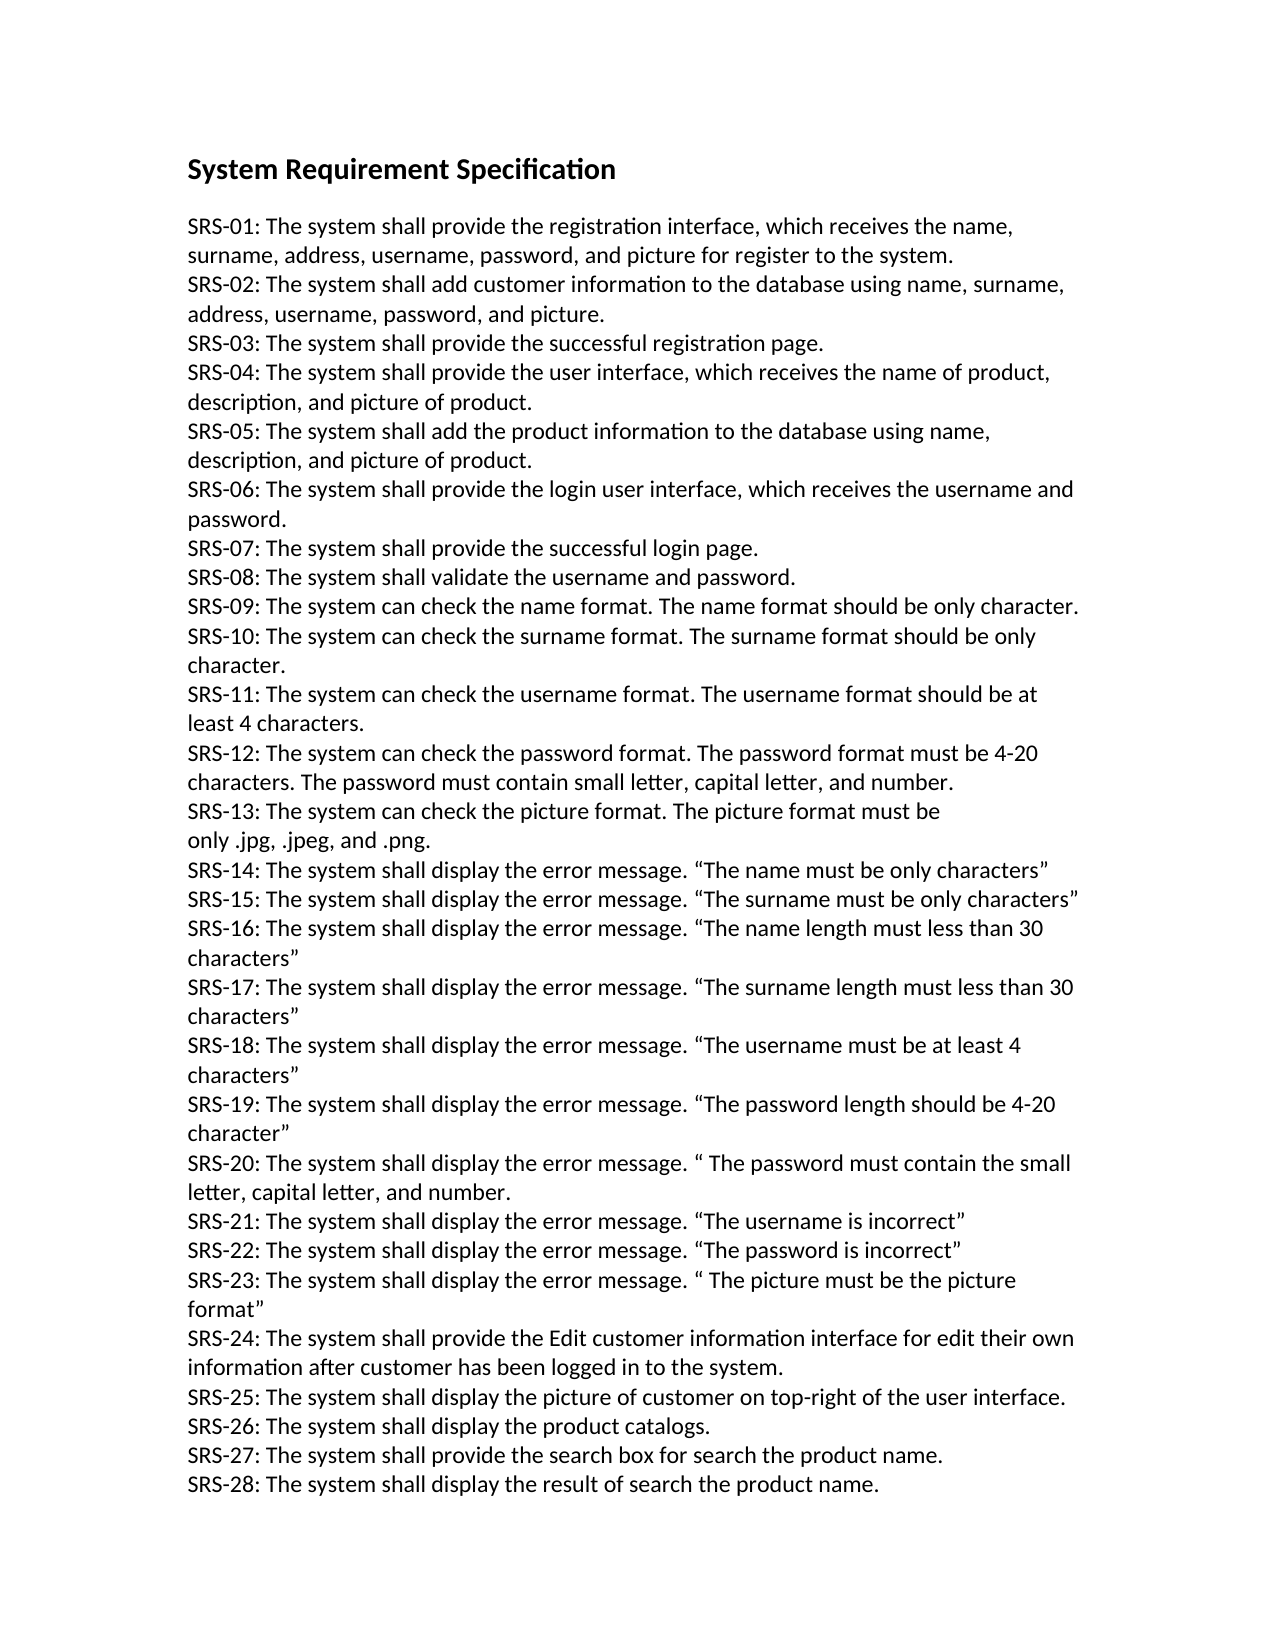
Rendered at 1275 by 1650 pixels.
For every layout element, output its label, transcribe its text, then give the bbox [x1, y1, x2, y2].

text System Requirement Specification [187, 150, 1087, 187]
text SRS-12: The system can check the password format. The password format must be 4-20 characters. The password must contain small letter, capital letter, and number. [187, 738, 1087, 796]
text SRS-22: The system shall display the error message. “The password is incorrect” [187, 1235, 1087, 1265]
text SRS-26: The system shall display the product catalogs. [187, 1411, 1087, 1440]
text SRS-16: The system shall display the error message. “The name length must less than 30 characters” [187, 913, 1087, 972]
text SRS-28: The system shall display the result of search the product name. [187, 1469, 1087, 1499]
text SRS-19: The system shall display the error message. “The password length should be 4-20 character” [187, 1089, 1087, 1148]
text SRS-15: The system shall display the error message. “The surname must be only characters” [187, 884, 1087, 913]
text SRS-05: The system shall add the product information to the database using name, description, and picture of product. [187, 416, 1087, 474]
text SRS-13: The system can check the picture format. The picture format must be only .jpg, .jpeg, and .png. [187, 796, 1087, 855]
text SRS-07: The system shall provide the successful login page. [187, 533, 1087, 562]
text SRS-23: The system shall display the error message. “ The picture must be the picture format” [187, 1265, 1087, 1323]
text SRS-10: The system can check the surname format. The surname format should be only character. [187, 621, 1087, 679]
text SRS-06: The system shall provide the login user interface, which receives the username and password. [187, 474, 1087, 533]
text SRS-03: The system shall provide the successful registration page. [187, 328, 1087, 357]
text SRS-27: The system shall provide the search box for search the product name. [187, 1440, 1087, 1469]
text SRS-24: The system shall provide the Edit customer information interface for edit their own information after customer has been logged in to the system. [187, 1323, 1087, 1382]
text SRS-04: The system shall provide the user interface, which receives the name of product, description, and picture of product. [187, 357, 1087, 416]
text SRS-17: The system shall display the error message. “The surname length must less than 30 characters” [187, 972, 1087, 1031]
text SRS-01: The system shall provide the registration interface, which receives the name, surname, address, username, password, and picture for register to the system. [187, 211, 1087, 269]
text SRS-25: The system shall display the picture of customer on top-right of the user interface. [187, 1382, 1087, 1411]
text SRS-08: The system shall validate the username and password. [187, 562, 1087, 591]
text SRS-21: The system shall display the error message. “The username is incorrect” [187, 1206, 1087, 1235]
text SRS-14: The system shall display the error message. “The name must be only characters” [187, 855, 1087, 884]
text SRS-02: The system shall add customer information to the database using name, surname, address, username, password, and picture. [187, 269, 1087, 328]
text SRS-09: The system can check the name format. The name format should be only character. [187, 591, 1087, 621]
text SRS-18: The system shall display the error message. “The username must be at least 4 characters” [187, 1031, 1087, 1089]
text SRS-20: The system shall display the error message. “ The password must contain the small letter, capital letter, and number. [187, 1148, 1087, 1206]
text SRS-11: The system can check the username format. The username format should be at least 4 characters. [187, 679, 1087, 738]
